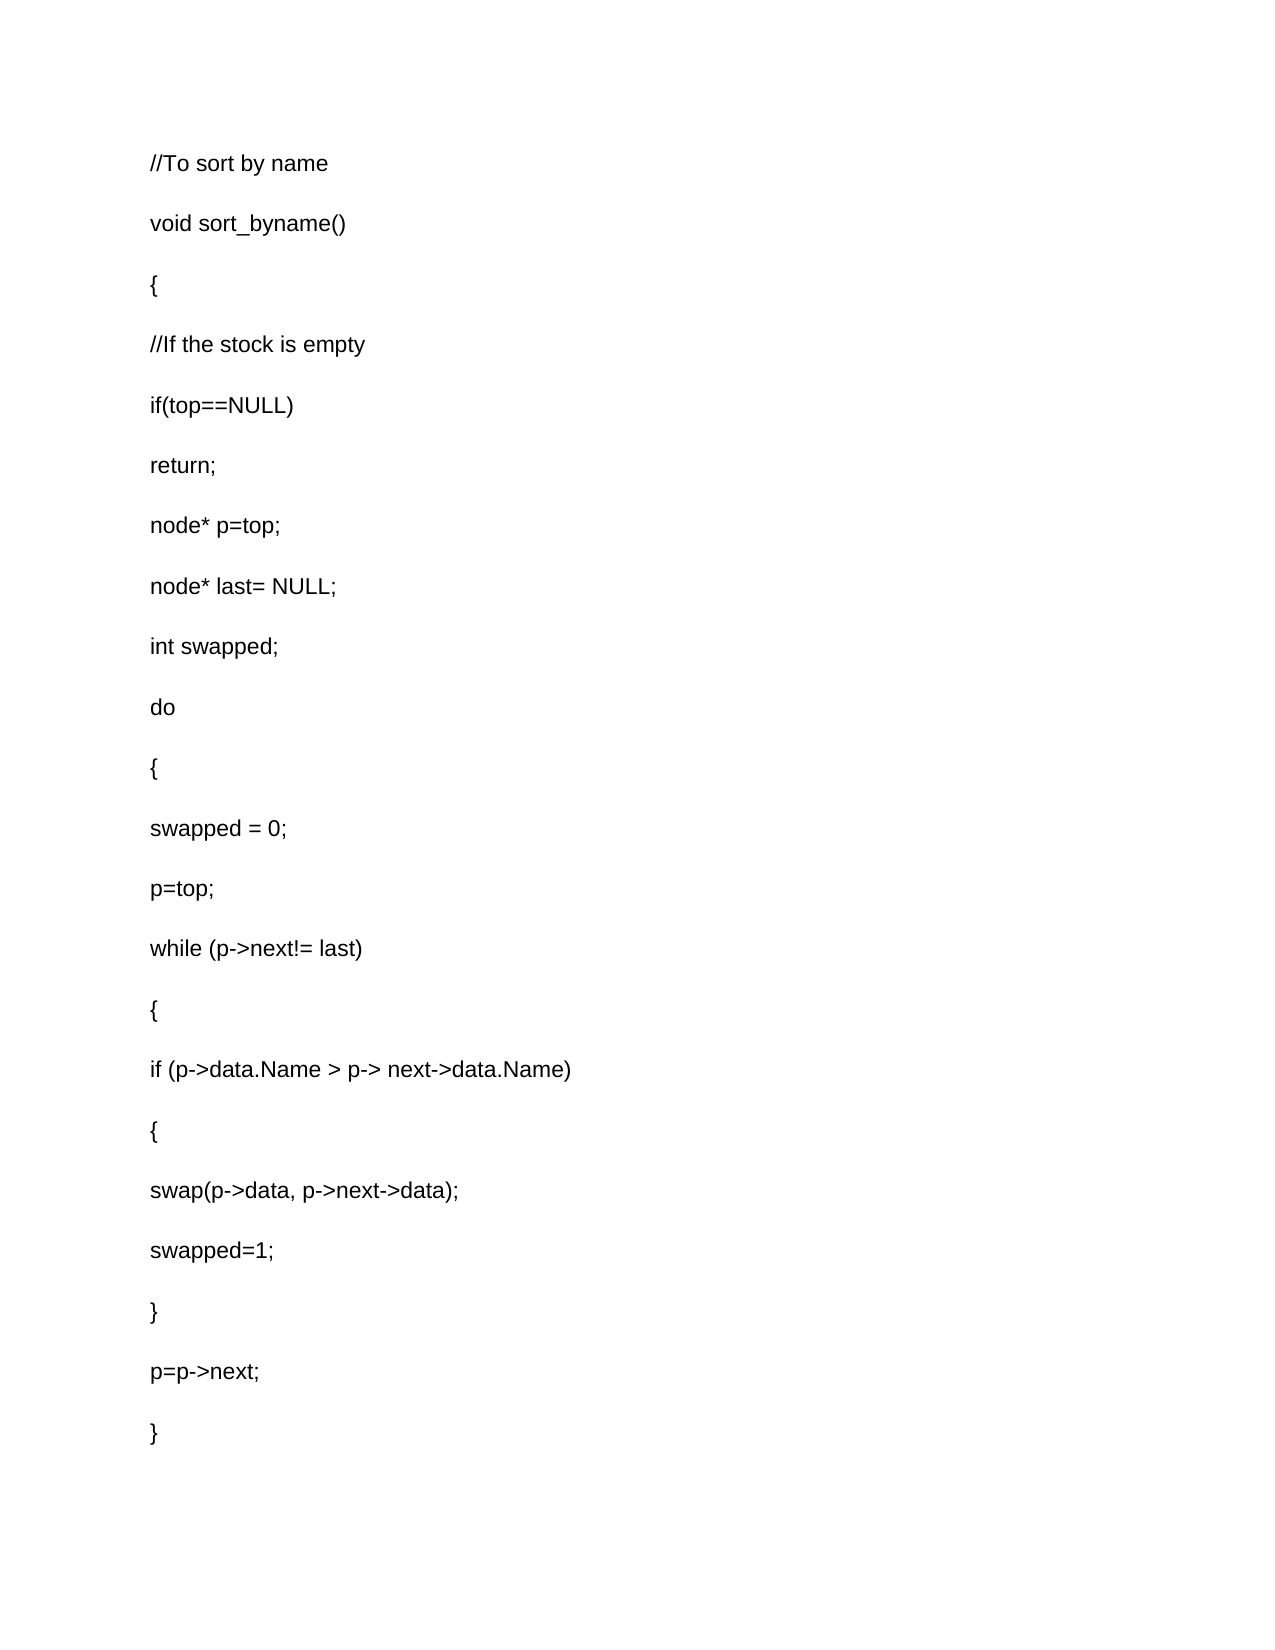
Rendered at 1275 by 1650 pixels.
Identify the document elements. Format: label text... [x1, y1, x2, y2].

text int swapped; [150, 633, 1125, 660]
text //If the stock is empty [150, 331, 1125, 358]
text { [150, 996, 1125, 1022]
text node* last= NULL; [150, 573, 1125, 599]
text { [150, 271, 1125, 297]
text while (p->next!= last) [150, 935, 1125, 962]
text swapped=1; [150, 1237, 1125, 1264]
text node* p=top; [150, 512, 1125, 539]
text if(top==NULL) [150, 392, 1125, 418]
text { [150, 754, 1125, 781]
text //To sort by name [150, 150, 1125, 176]
text } [150, 1298, 1125, 1324]
text void sort_byname() [150, 210, 1125, 237]
text do [150, 694, 1125, 720]
text p=top; [150, 875, 1125, 901]
text return; [150, 452, 1125, 478]
text { [150, 1117, 1125, 1143]
text } [150, 1419, 1125, 1445]
text p=p->next; [150, 1358, 1125, 1385]
text swap(p->data, p->next->data); [150, 1177, 1125, 1203]
text if (p->data.Name > p-> next->data.Name) [150, 1056, 1125, 1083]
text swapped = 0; [150, 814, 1125, 841]
